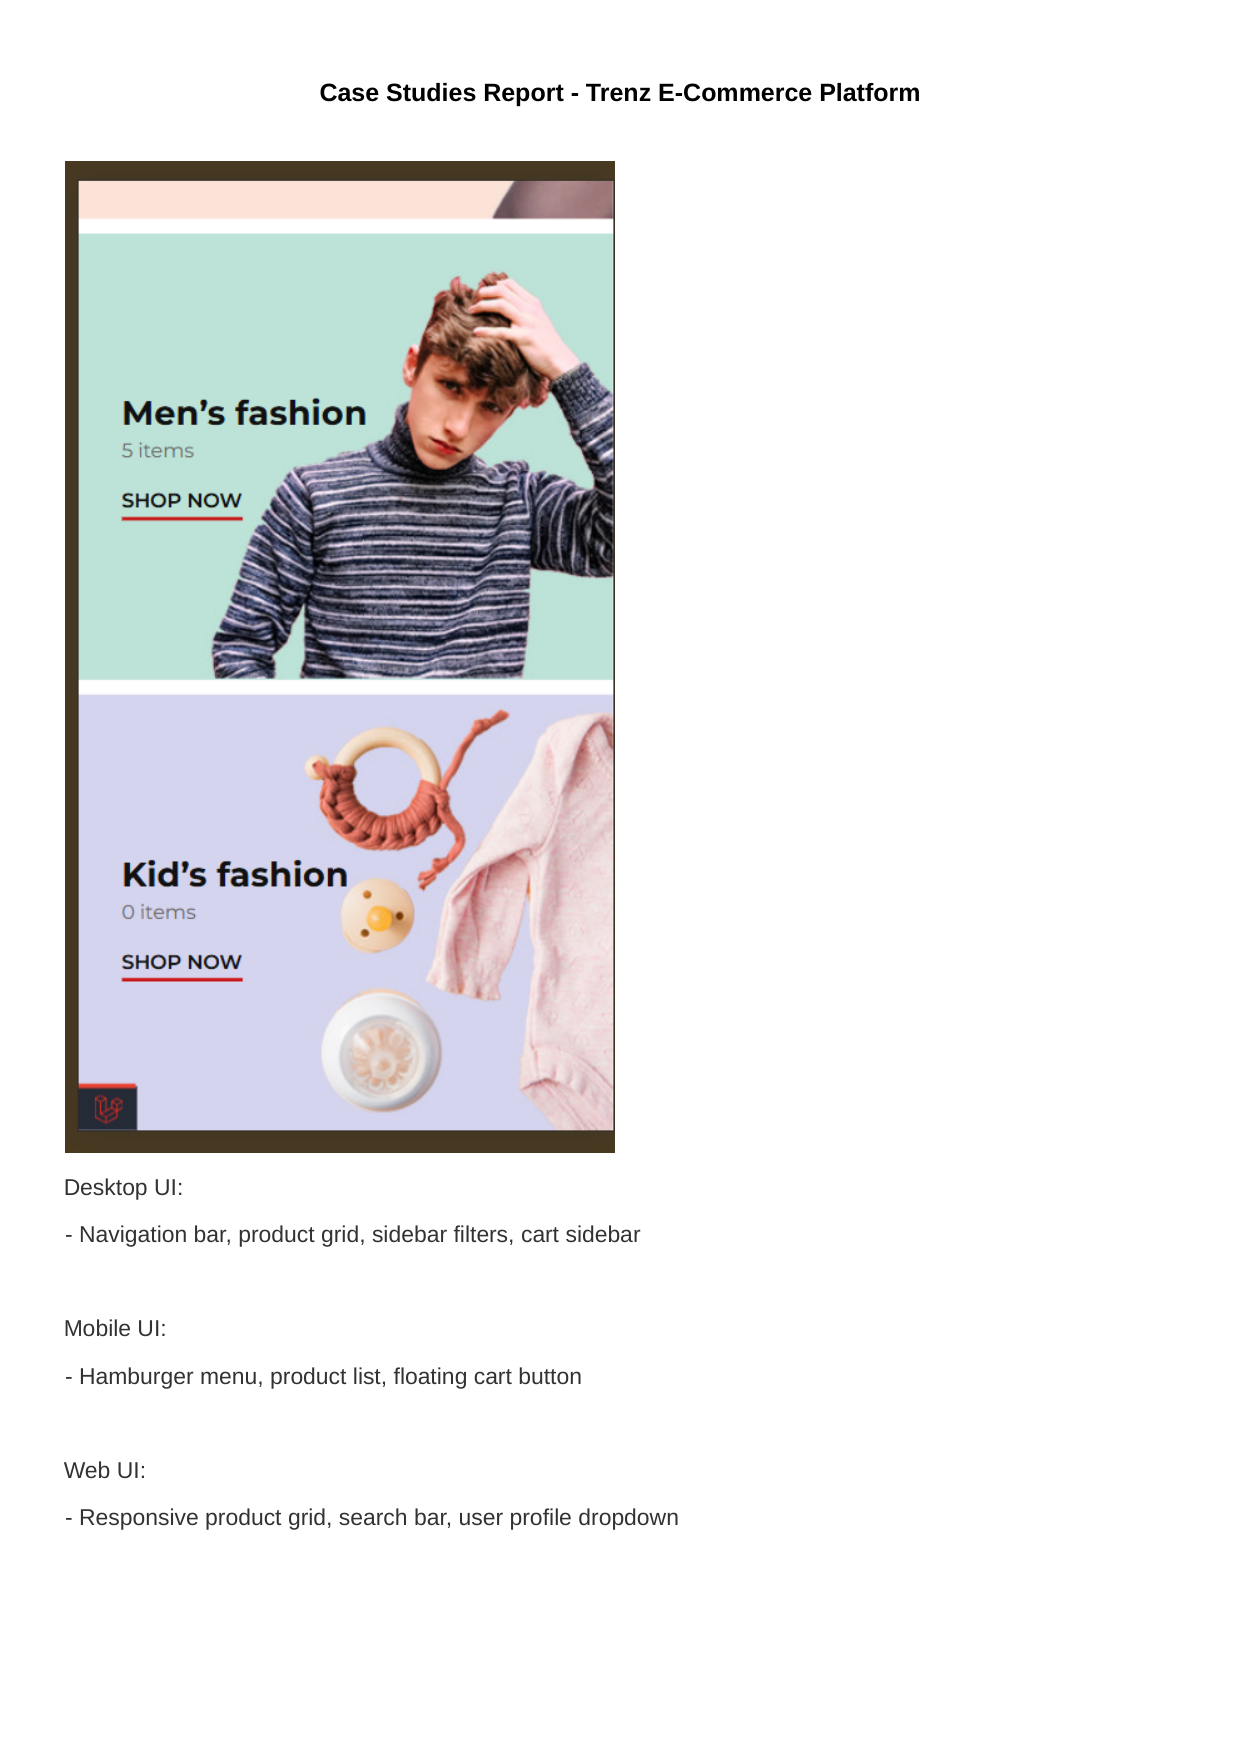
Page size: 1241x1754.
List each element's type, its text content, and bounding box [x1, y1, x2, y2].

text Mobile UI: [63, 1315, 1175, 1342]
list Navigation bar, product grid, sidebar filters, cart sidebar [65, 1221, 1175, 1247]
text Web UI: [63, 1457, 1175, 1483]
list Hamburger menu, product list, floating cart button [65, 1363, 1175, 1389]
list Responsive product grid, search bar, user profile dropdown [65, 1504, 1175, 1531]
text Desktop UI: [63, 1174, 1175, 1200]
picture [65, 161, 615, 1153]
